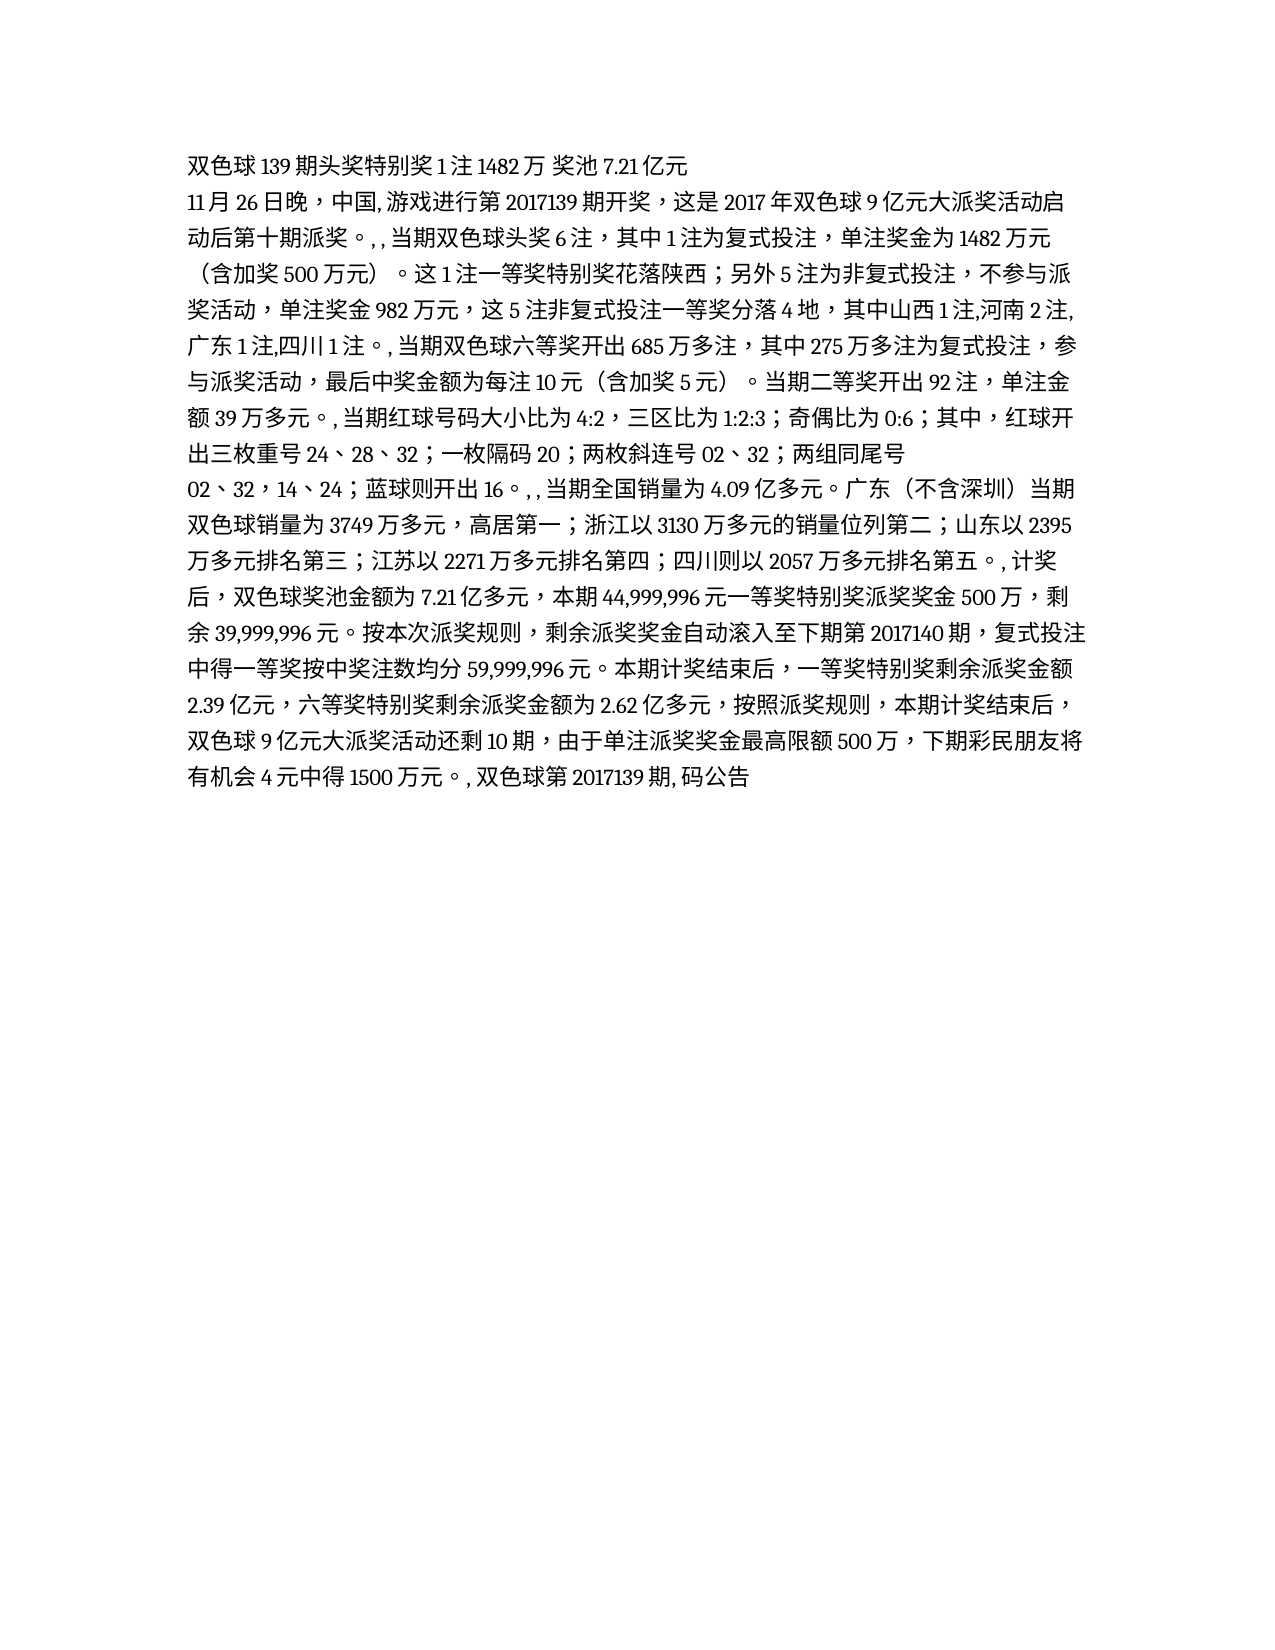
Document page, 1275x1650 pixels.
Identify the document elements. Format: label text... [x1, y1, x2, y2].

text 双色球139期头奖特别奖1注1482万 奖池7.21亿元 11月26日晚，中国, 游戏进行第2017139期开奖，这是2017年双色球9亿元大派奖活动启动后第十期派奖。, , 当期双色球头奖6注，其中1注为复式投注，单注奖金为1482万元（含加奖500万元）。这1注一等奖特别奖花落陕西；另外5注为非复式投注，不参与派奖活动，单注奖金982万元，这5注非复式投注一等奖分落4地，其中山西1注,河南2注,广东1注,四川1注。, 当期双色球六等奖开出685万多注，其中275万多注为复式投注，参与派奖活动，最后中奖金额为每注10元（含加奖5元）。当期二等奖开出92注，单注金额39万多元。, 当期红球号码大小比为4:2，三区比为1:2:3；奇偶比为0:6；其中，红球开出三枚重号24、28、32；一枚隔码20；两枚斜连号02、32；两组同尾号02、32，14、24；蓝球则开出16。, , 当期全国销量为4.09亿多元。广东（不含深圳）当期双色球销量为3749万多元，高居第一；浙江以3130万多元的销量位列第二；山东以2395万多元排名第三；江苏以2271万多元排名第四；四川则以2057万多元排名第五。, 计奖后，双色球奖池金额为7.21亿多元，本期44,999,996元一等奖特别奖派奖奖金500万，剩余39,999,996元。按本次派奖规则，剩余派奖奖金自动滚入至下期第2017140期，复式投注中得一等奖按中奖注数均分59,999,996元。本期计奖结束后，一等奖特别奖剩余派奖金额2.39亿元，六等奖特别奖剩余派奖金额为2.62亿多元，按照派奖规则，本期计奖结束后，双色球9亿元大派奖活动还剩10期，由于单注派奖奖金最高限额500万，下期彩民朋友将有机会4元中得1500万元。, 双色球第2017139期, 码公告 [187, 150, 1087, 792]
